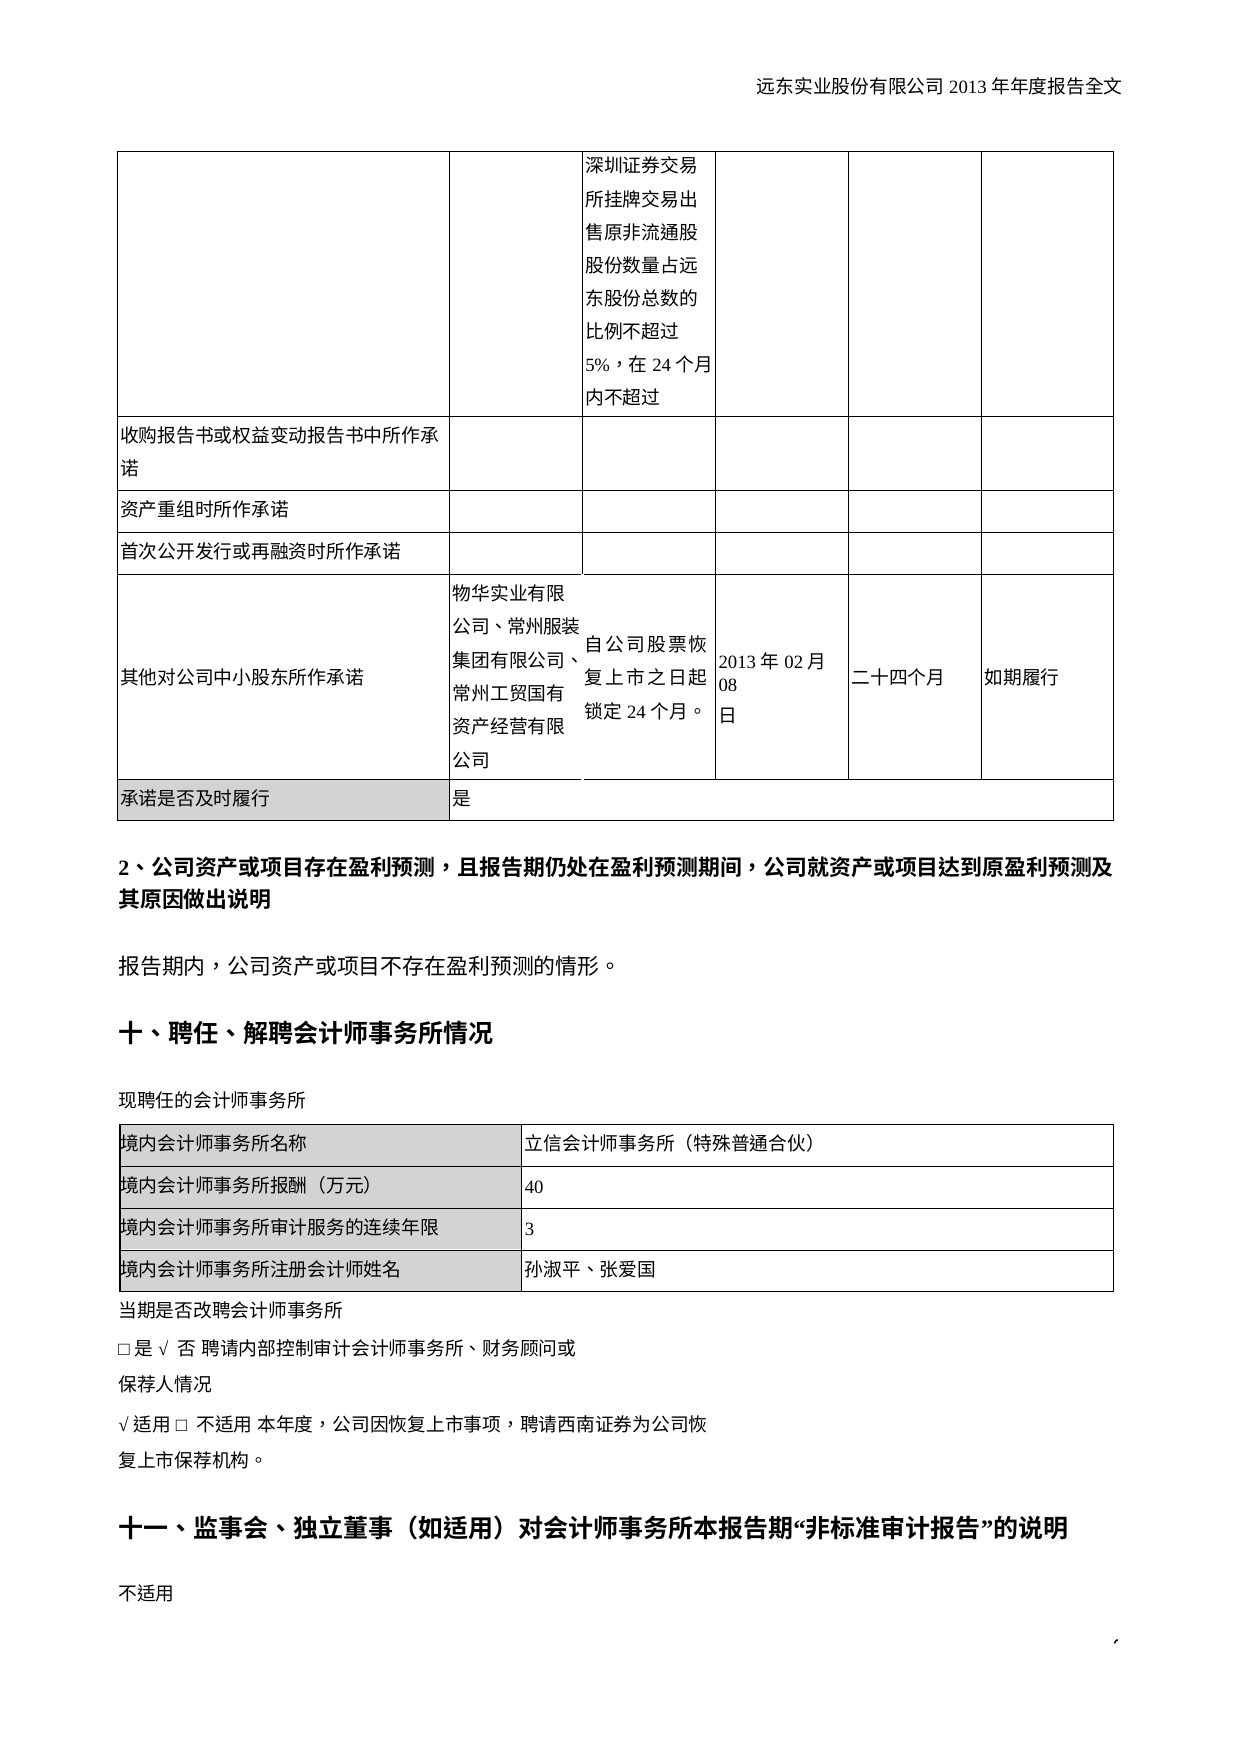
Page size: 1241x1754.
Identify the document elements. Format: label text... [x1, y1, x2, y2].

table_cell 境内会计师事务所注册会计师姓名 [121, 1251, 521, 1291]
subtitle 2、公司资产或项目存在盈利预测，且报告期仍处在盈利预测期间，公司就资产或项目达到原盈利预测及 其原因做出说明 [118, 852, 1138, 914]
table_cell 收购报告书或权益变动报告书中所作承 诺 [118, 417, 449, 490]
text √ 适用 □ 不适用 本年度，公司因恢复上市事项，聘请西南证券为公司恢复上市保荐机构。 [118, 1411, 720, 1472]
table_header [118, 152, 449, 416]
table_header 立信会计师事务所（特殊普通合伙） [522, 1125, 1113, 1166]
table_cell 承诺是否及时履行 [118, 780, 449, 820]
table_cell [583, 417, 715, 490]
table_cell [982, 533, 1113, 574]
text 现聘任的会计师事务所 [118, 1087, 1138, 1112]
table_cell [716, 533, 848, 574]
table_cell 3 [522, 1209, 1113, 1249]
table_cell 二十四个月 [849, 575, 981, 778]
text 当期是否改聘会计师事务所 [118, 1298, 1138, 1323]
subtitle 十、聘任、解聘会计师事务所情况 [118, 1015, 1138, 1049]
table_header [450, 152, 582, 416]
table_header [849, 152, 981, 416]
table_cell [450, 417, 582, 490]
table_cell 2013 年 02 月 08 日 [716, 575, 848, 778]
table_cell 首次公开发行或再融资时所作承诺 [118, 533, 449, 574]
table_cell [849, 417, 981, 490]
table_cell [849, 491, 981, 532]
table_cell [583, 491, 715, 532]
table_cell 如期履行 [982, 575, 1113, 778]
subtitle 十一、监事会、独立董事（如适用）对会计师事务所本报告期“非标准审计报告”的说明 [118, 1510, 1138, 1544]
table_cell 40 [522, 1167, 1113, 1208]
table_cell [716, 417, 848, 490]
table_cell [450, 491, 582, 532]
table_cell 资产重组时所作承诺 [118, 491, 449, 532]
table_header [716, 152, 848, 416]
table_cell [450, 533, 582, 574]
table_cell 孙淑平、张爱国 [522, 1251, 1113, 1291]
table_cell 境内会计师事务所报酬（万元） [121, 1167, 521, 1208]
table_cell 境内会计师事务所审计服务的连续年限 [121, 1209, 521, 1249]
table_cell 是 [450, 780, 1113, 820]
table_cell 其他对公司中小股东所作承诺 [118, 575, 449, 778]
table_cell [849, 533, 981, 574]
table_cell [982, 491, 1113, 532]
table_cell [716, 491, 848, 532]
table_header [982, 152, 1113, 416]
table_cell 物华实业有限 公司、常州服装 集团有限公司、 常州工贸国有 资产经营有限 公司 [450, 575, 581, 778]
text 报告期内，公司资产或项目不存在盈利预测的情形。 [118, 951, 1138, 981]
text 不适用 [118, 1580, 1138, 1606]
table_cell [583, 533, 715, 574]
table_header 深圳证券交易 所挂牌交易出 售原非流通股 股份数量占远 东股份总数的 比例不超过 5%，在 24 个月 内不超过 10%。 [583, 152, 715, 416]
table_cell 自公司股票恢 复上市之日起 锁定 24 个月。 [584, 575, 715, 778]
table_header 境内会计师事务所名称 [121, 1125, 521, 1166]
text □ 是 √ 否 聘请内部控制审计会计师事务所、财务顾问或保荐人情况 [118, 1335, 589, 1397]
table_cell [982, 417, 1113, 490]
